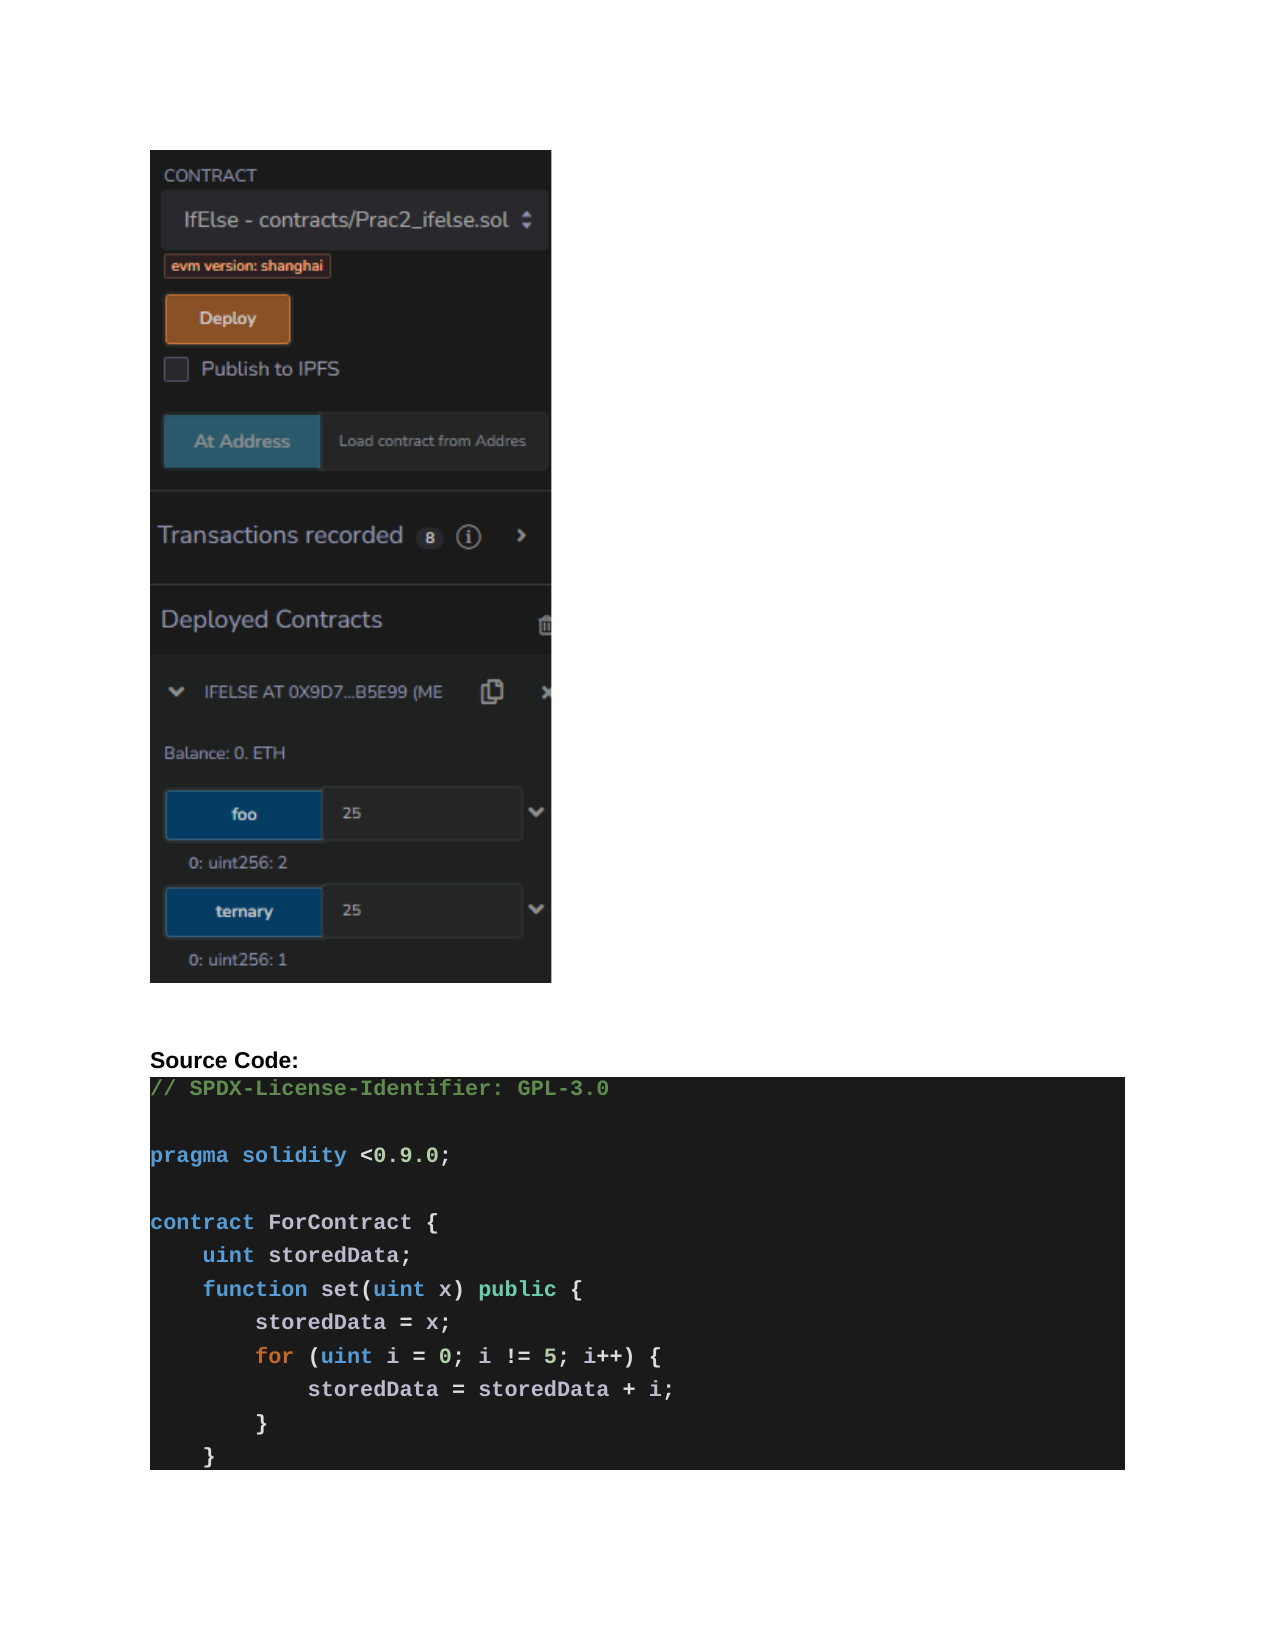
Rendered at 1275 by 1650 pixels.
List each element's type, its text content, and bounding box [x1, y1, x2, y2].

text // SPDX-License-Identifier: GPL-3.0 [150, 1077, 1125, 1102]
text } [150, 1445, 1125, 1470]
text function set(uint x) public { [150, 1278, 1125, 1303]
text storedData = x; [150, 1311, 1125, 1336]
text Source Code: [150, 1047, 1125, 1073]
text storedData = storedData + i; [150, 1378, 1125, 1403]
text } [150, 1412, 1125, 1436]
text contract ForContract { [150, 1211, 1125, 1236]
text for (uint i = 0; i != 5; i++) { [150, 1345, 1125, 1369]
text pragma solidity <0.9.0; [150, 1144, 1125, 1169]
text uint storedData; [150, 1244, 1125, 1269]
picture [150, 150, 552, 983]
